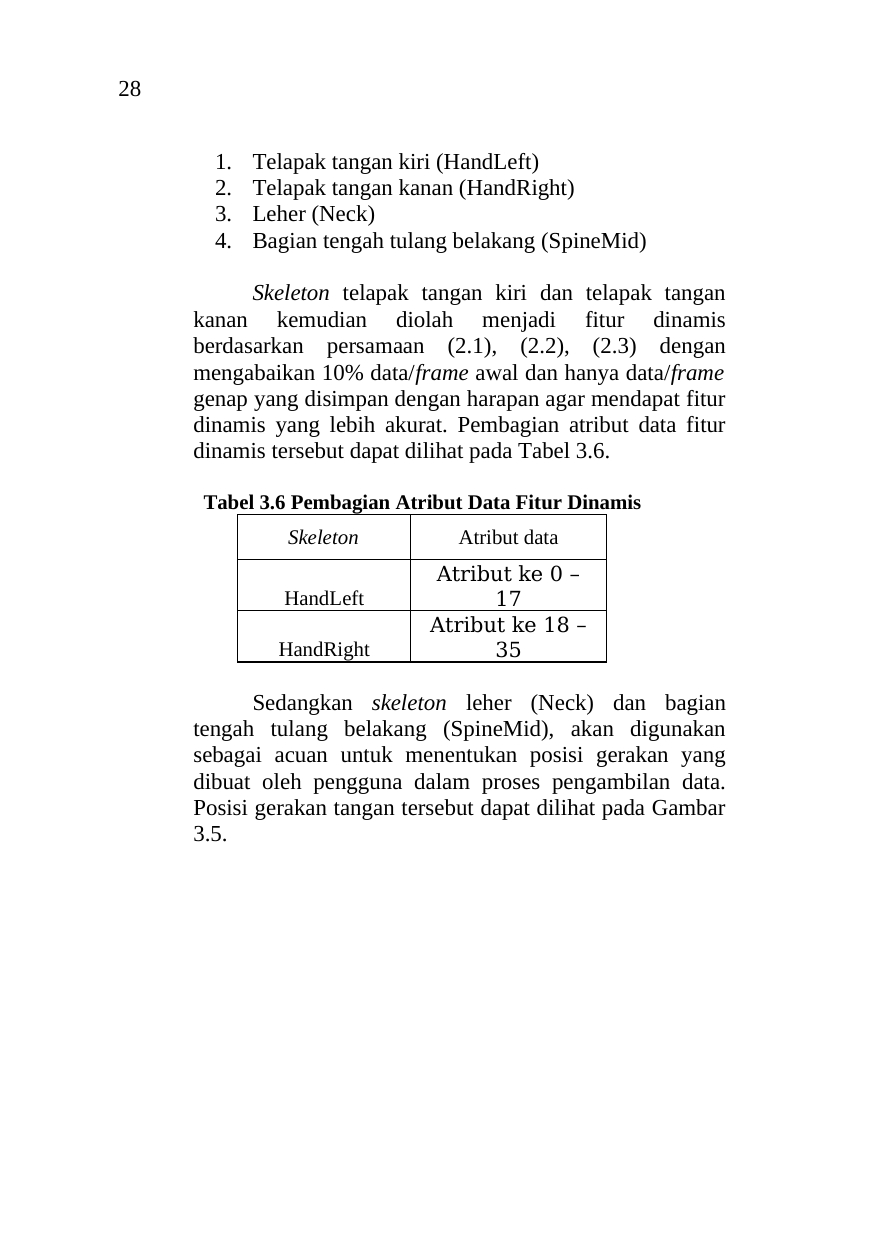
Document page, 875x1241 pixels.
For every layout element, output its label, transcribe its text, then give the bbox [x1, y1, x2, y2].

table_cell Atribut ke 0 – 17 [411, 560, 606, 610]
table_header Atribut data [411, 515, 606, 559]
table_cell HandRight [238, 611, 410, 661]
text Skeleton telapak tangan kiri dan telapak tangan kanan kemudian diolah menjadi fitur dinamis berdasarkan persamaan (2.1), (2.2), (2.3) dengan mengabaikan 10% data/frame awal dan hanya data/frame genap yang disimpan dengan harapan agar mendapat fitur dinamis yang lebih akurat. Pembagian atribut data fitur dinamis tersebut dapat dilihat pada Tabel 3.6. [193, 279, 726, 464]
table_cell Atribut ke 18 – 35 [411, 611, 606, 661]
table_cell HandLeft [238, 560, 410, 610]
list Leher (Neck) [215, 200, 726, 227]
table_header Skeleton [238, 515, 410, 559]
list Telapak tangan kanan (HandRight) [215, 174, 726, 200]
text Sedangkan skeleton leher (Neck) dan bagian tengah tulang belakang (SpineMid), akan digunakan sebagai acuan untuk menentukan posisi gerakan yang dibuat oleh pengguna dalam proses pengambilan data. Posisi gerakan tangan tersebut dapat dilihat pada Gambar 3.5. [193, 689, 726, 847]
list Tabel 3.6 Pembagian Atribut Data Fitur Dinamis [118, 490, 726, 514]
list Telapak tangan kiri (HandLeft) [215, 148, 726, 174]
list Bagian tengah tulang belakang (SpineMid) [215, 227, 726, 253]
